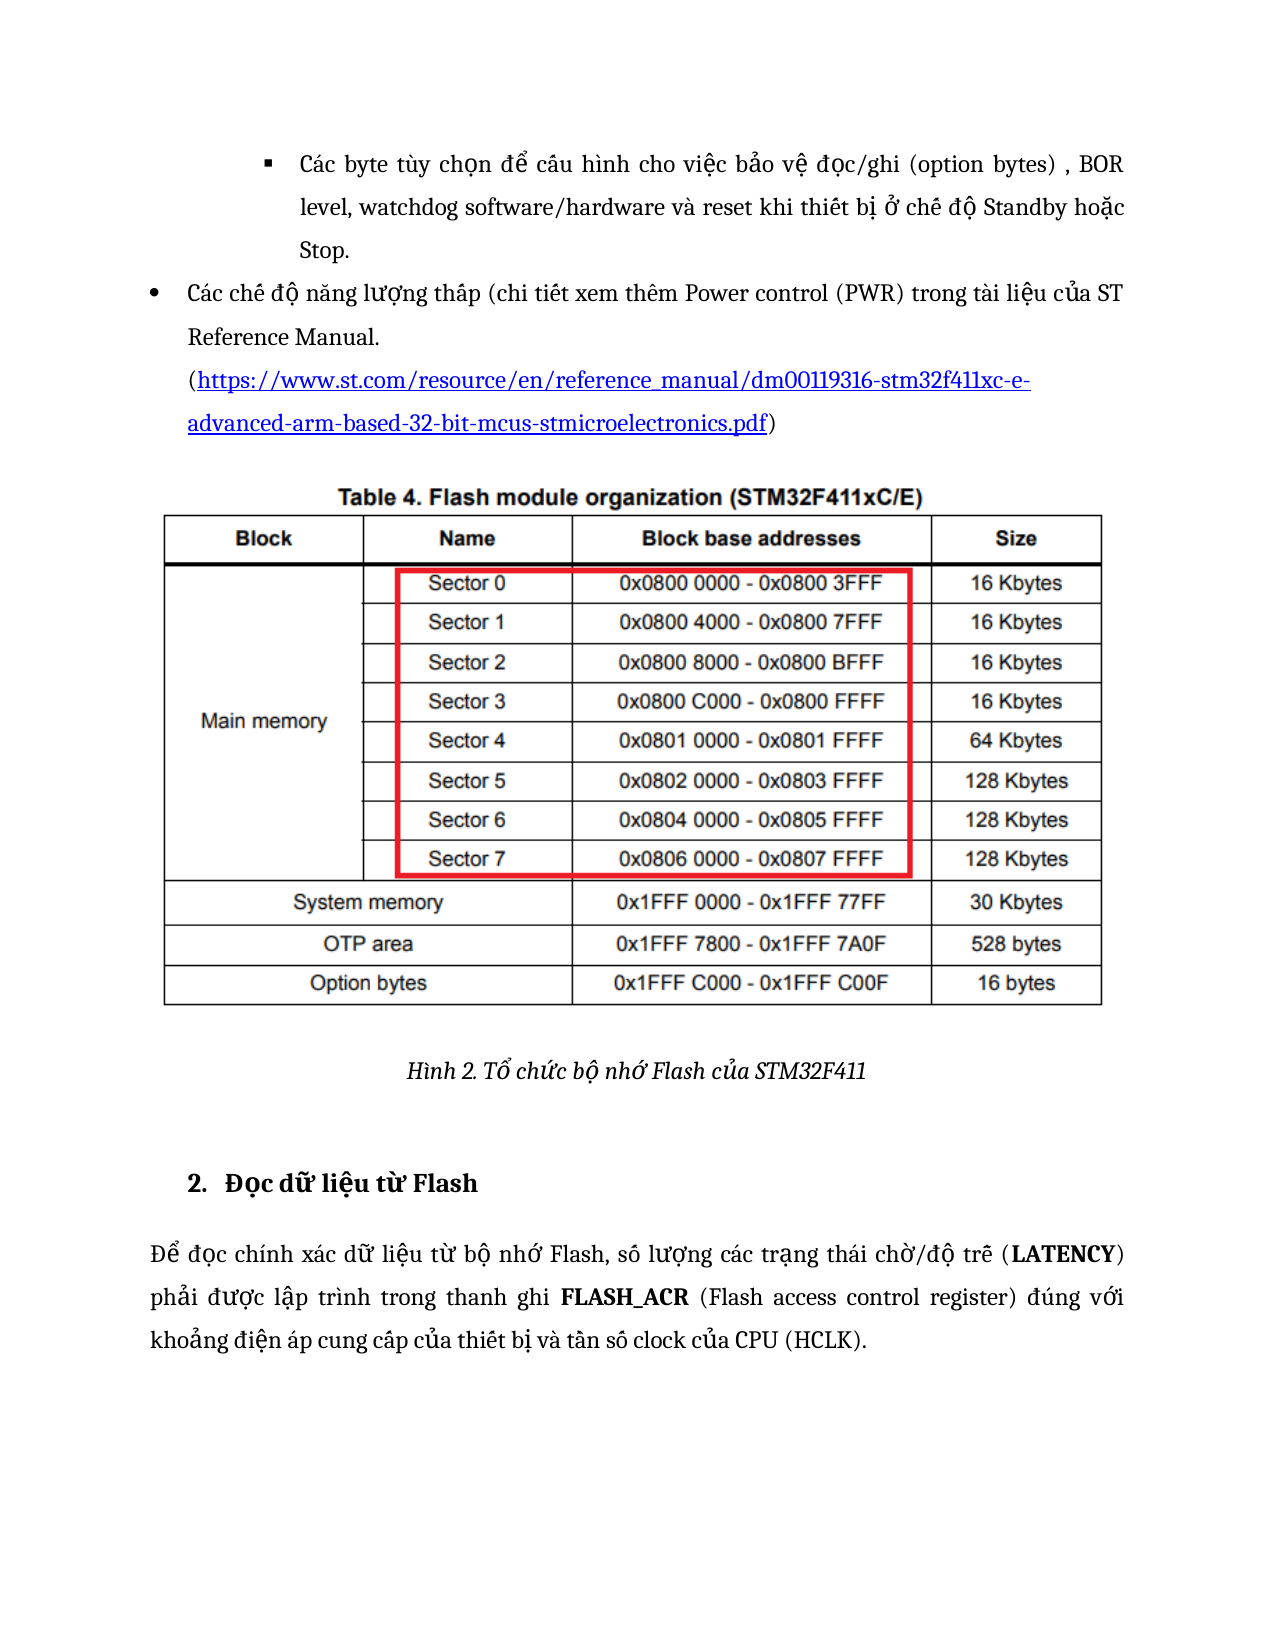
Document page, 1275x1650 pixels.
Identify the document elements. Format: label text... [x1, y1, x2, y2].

list Các byte tùy chọn để cấu hình cho việc bảo vệ đọc/ghi (option bytes) , BOR level, watchdog software/hardware và reset khi thiết bị ở chế độ Standby hoặc Stop. [262, 150, 1125, 265]
text Hình 2. Tổ chức bộ nhớ Flash của STM32F411 [150, 1057, 1125, 1086]
picture [150, 476, 1125, 1018]
text (https://www.st.com/resource/en/reference_manual/dm00119316-stm32f411xc-e-advanced-arm-based-32-bit-mcus-stmicroelectronics.pdf) [187, 366, 1125, 437]
text Để đọc chính xác dữ liệu từ bộ nhớ Flash, số lượng các trạng thái chờ/độ trễ (LATENCY) phải được lập trình trong thanh ghi FLASH_ACR (Flash access control register) đúng với khoảng điện áp cung cấp của thiết bị và tần số clock của CPU (HCLK). [150, 1240, 1125, 1355]
list Các chế độ năng lượng thấp (chi tiết xem thêm Power control (PWR) trong tài liệu của ST Reference Manual. [150, 279, 1125, 351]
subtitle Đọc dữ liệu từ Flash [187, 1168, 1125, 1200]
